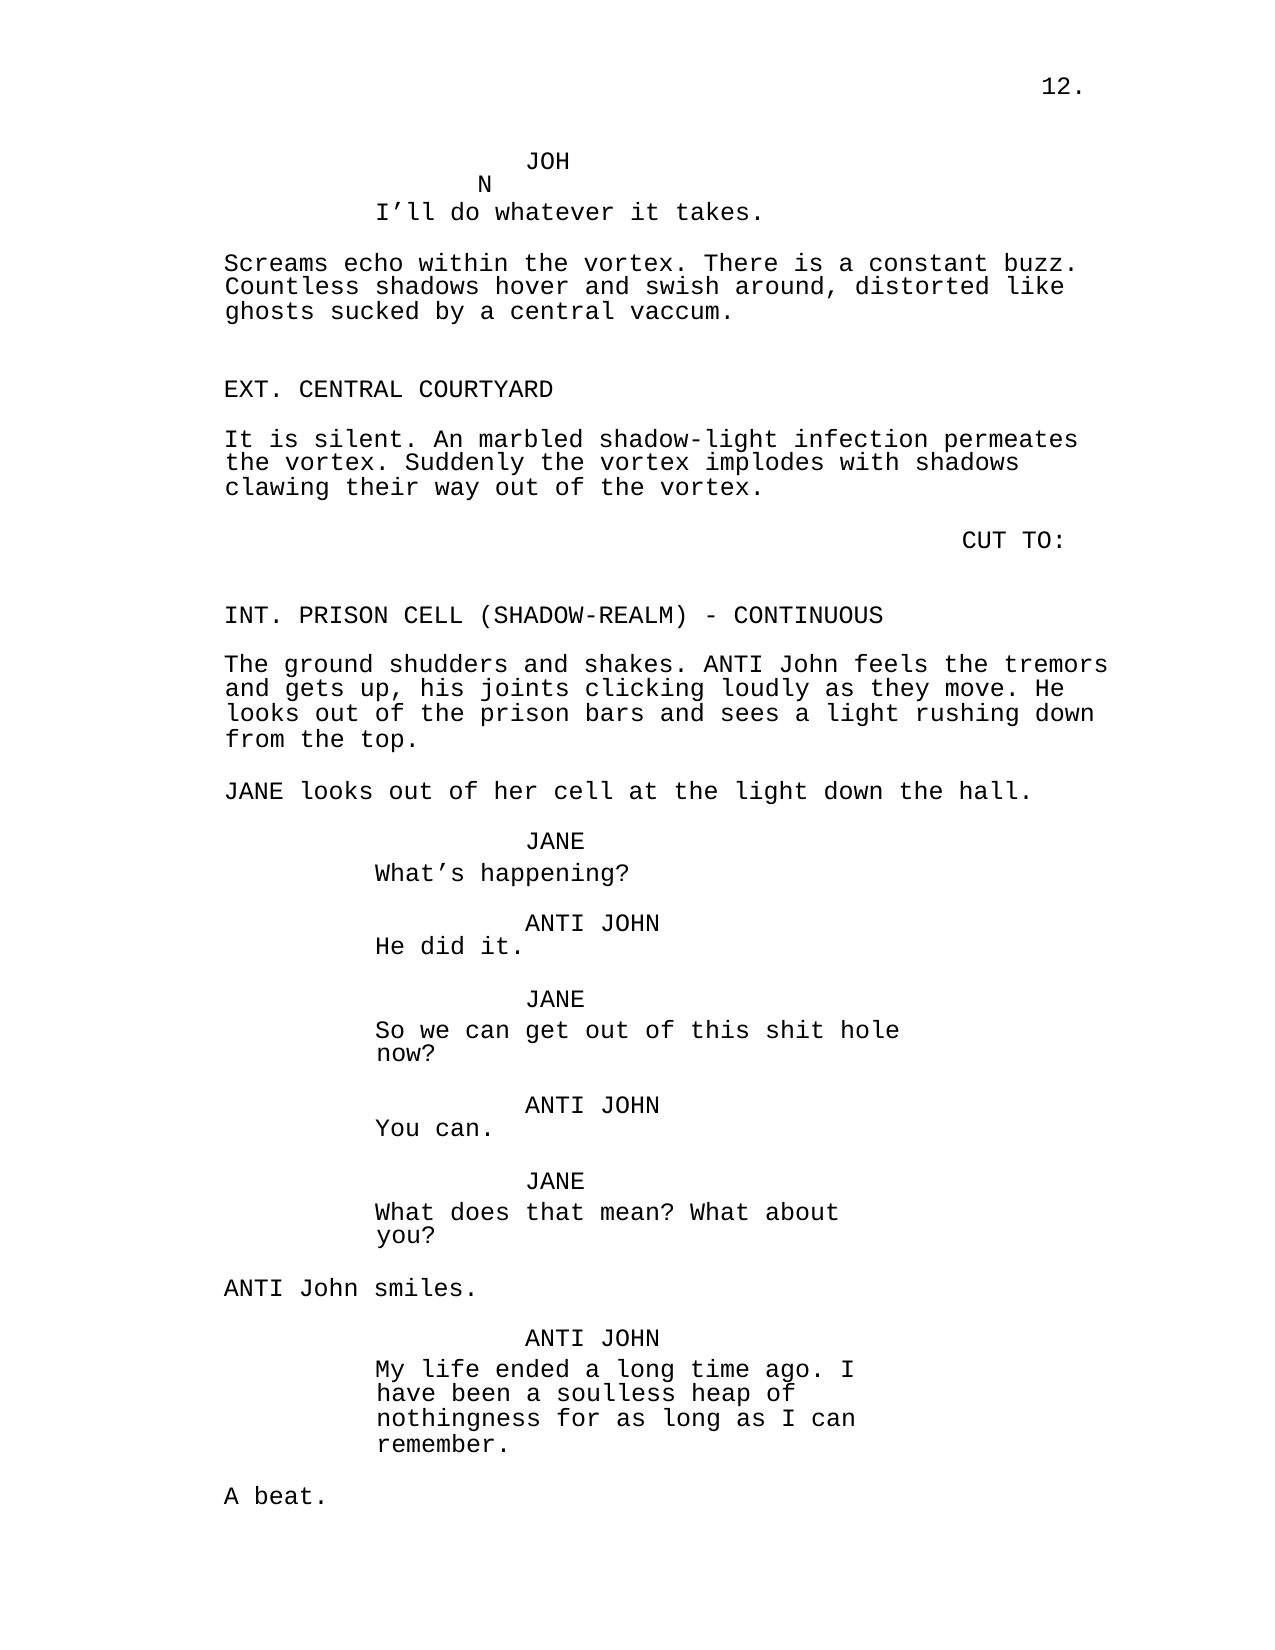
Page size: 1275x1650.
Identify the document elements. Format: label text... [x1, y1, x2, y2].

text JANE [525, 986, 1115, 1014]
text ANTI JOHN You can. [375, 1093, 701, 1144]
text ANTI JOHN He did it. [375, 911, 686, 962]
text A beat. [223, 1484, 1115, 1512]
text What does that mean? What about you? [375, 1200, 901, 1251]
text So we can get out of this shit hole now? [375, 1018, 959, 1069]
text JANE [525, 1168, 1115, 1197]
text What’s happening? [375, 861, 1115, 889]
text My life ended a long time ago. I have been a soulless heap of nothingness for as long as I can remember. [375, 1358, 915, 1459]
text JANE looks out of her cell at the light down the hall. [223, 779, 1115, 807]
text Screams echo within the vortex. There is a constant buzz. Countless shadows hover and swish around, distorted like ghosts sucked by a central vaccum. [223, 251, 1115, 327]
text ANTI John smiles. [223, 1275, 1115, 1304]
text CUT TO: [225, 527, 1067, 556]
text JANE [525, 829, 1115, 857]
text I’ll do whatever it takes. [375, 200, 1115, 228]
text ANTI JOHN [525, 1326, 1115, 1354]
text The ground shudders and shakes. ANTI John feels the tremors and gets up, his joints clicking loudly as they move. He looks out of the prison bars and sees a light rushing down from the top. [223, 653, 1115, 754]
text EXT. CENTRAL COURTYARD [223, 377, 1115, 405]
text INT. PRISON CELL (SHADOW-REALM) - CONTINUOUS [223, 602, 1115, 631]
text It is silent. An marbled shadow-light infection permeates the vortex. Suddenly the vortex implodes with shadows clawing their way out of the vortex. [223, 427, 1115, 503]
